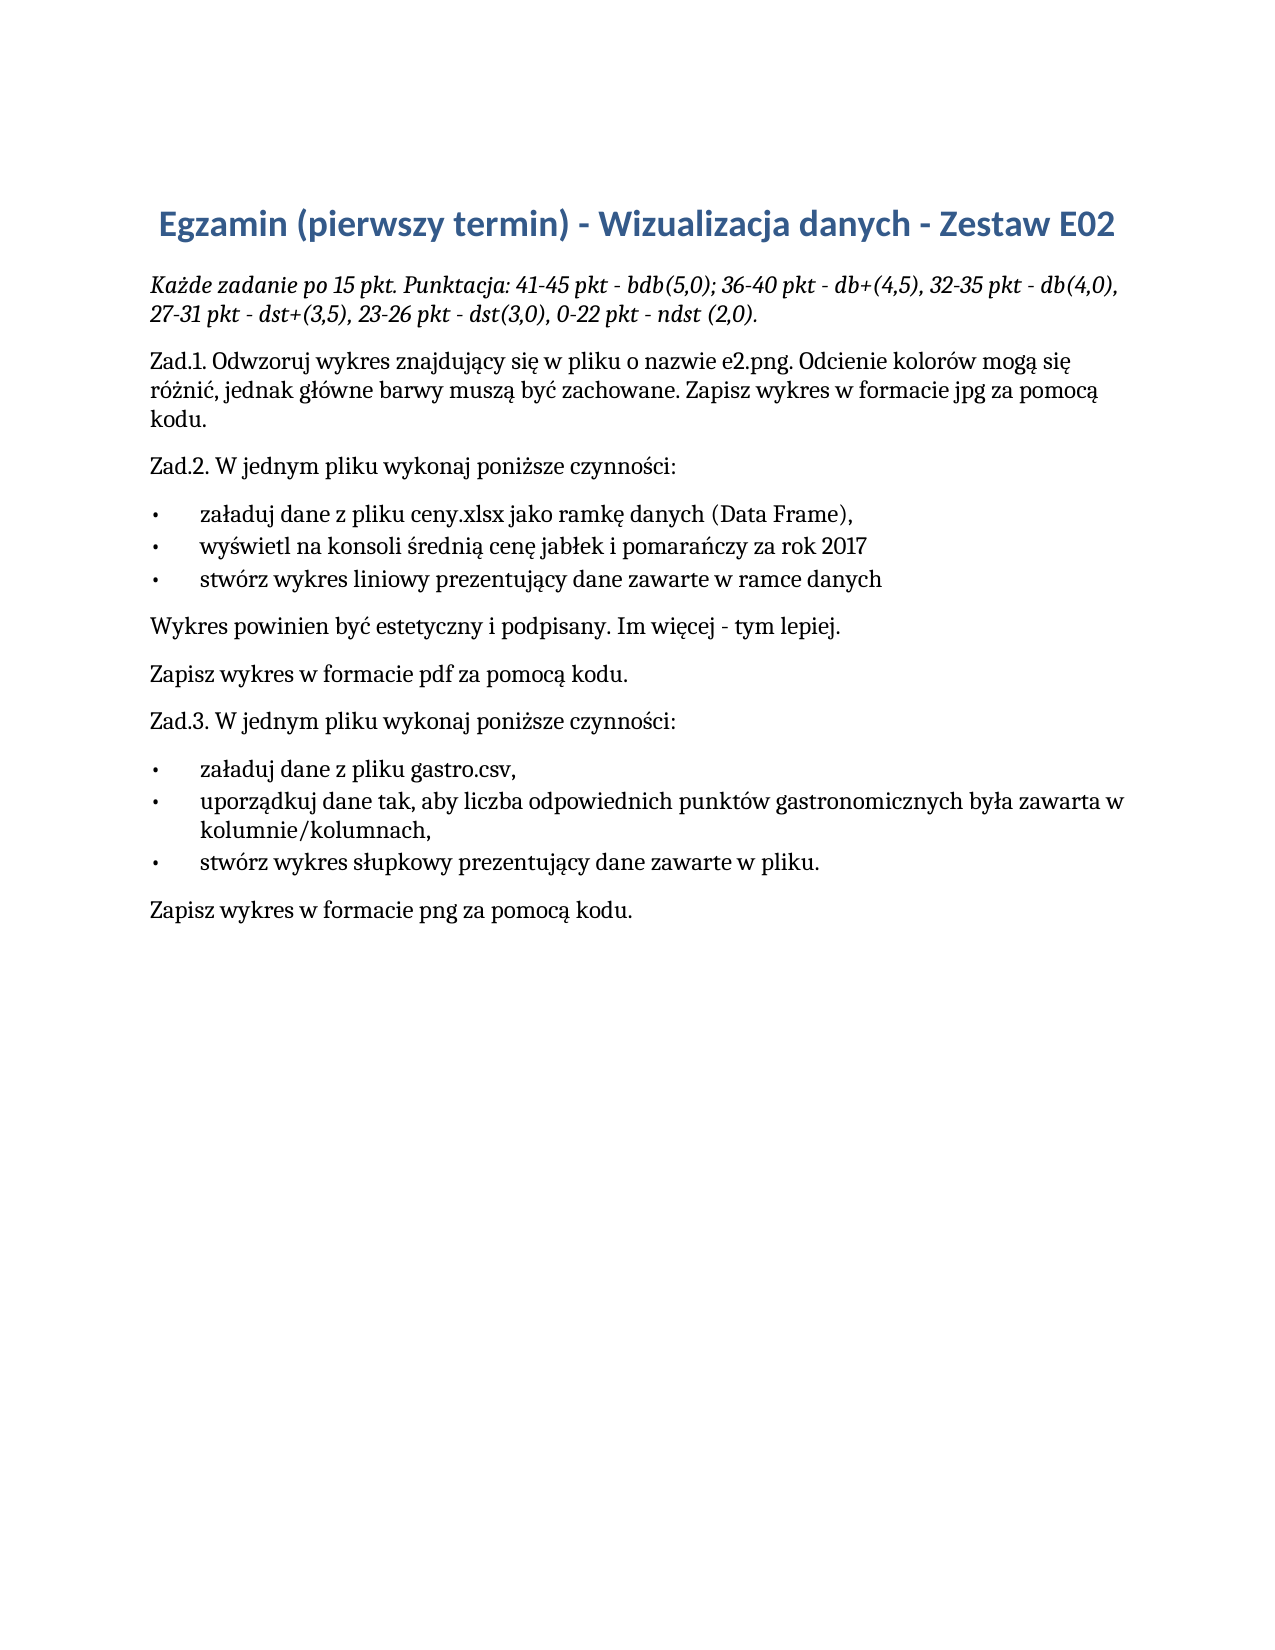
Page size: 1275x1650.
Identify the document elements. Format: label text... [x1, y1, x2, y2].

text Zad.2. W jednym pliku wykonaj poniższe czynności: [150, 452, 1125, 481]
text Zapisz wykres w formacie png za pomocą kodu. [150, 896, 1125, 924]
text Zad.3. W jednym pliku wykonaj poniższe czynności: [150, 707, 1125, 736]
text Zapisz wykres w formacie pdf za pomocą kodu. [150, 659, 1125, 688]
title Egzamin (pierwszy termin) - Wizualizacja danych - Zestaw E02 [150, 200, 1125, 246]
list załaduj dane z pliku gastro.csv, [150, 754, 1125, 783]
list stwórz wykres słupkowy prezentujący dane zawarte w pliku. [150, 848, 1125, 877]
list uporządkuj dane tak, aby liczba odpowiednich punktów gastronomicznych była zawarta w kolumnie/kolumnach, [150, 787, 1125, 844]
list wyświetl na konsoli średnią cenę jabłek i pomarańczy za rok 2017 [150, 532, 1125, 561]
list załaduj dane z pliku ceny.xlsx jako ramkę danych (Data Frame), [150, 499, 1125, 528]
list stwórz wykres liniowy prezentujący dane zawarte w ramce danych [150, 564, 1125, 593]
text Wykres powinien być estetyczny i podpisany. Im więcej - tym lepiej. [150, 612, 1125, 641]
text Każde zadanie po 15 pkt. Punktacja: 41-45 pkt - bdb(5,0); 36-40 pkt - db+(4,5), 32-35 pkt - db(4,0), 27-31 pkt - dst+(3,5), 23-26 pkt - dst(3,0), 0-22 pkt - ndst (2,0). [150, 271, 1125, 328]
text Zad.1. Odwzoruj wykres znajdujący się w pliku o nazwie e2.png. Odcienie kolorów mogą się różnić, jednak główne barwy muszą być zachowane. Zapisz wykres w formacie jpg za pomocą kodu. [150, 347, 1125, 433]
